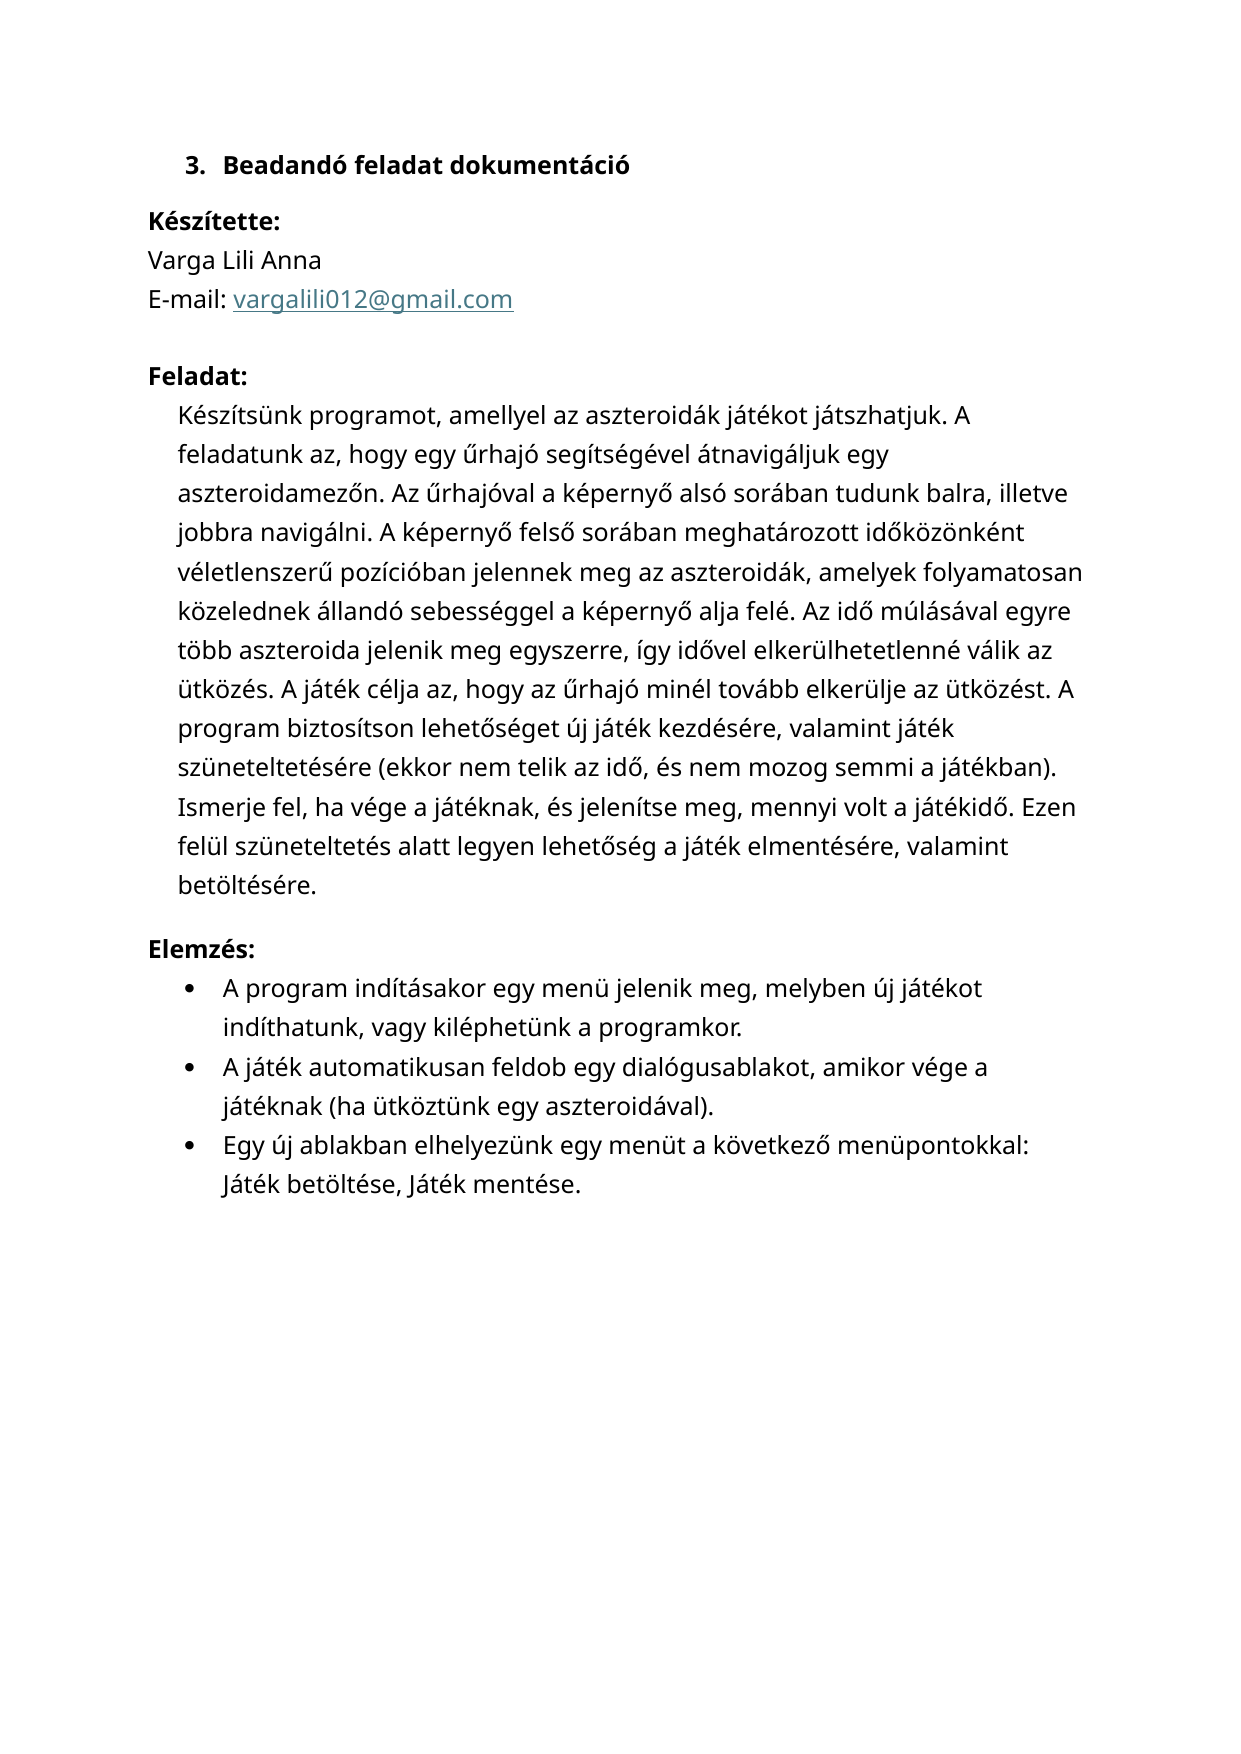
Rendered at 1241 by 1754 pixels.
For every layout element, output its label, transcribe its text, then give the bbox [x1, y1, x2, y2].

list Egy új ablakban elhelyezünk egy menüt a következő menüpontokkal: Játék betöltése, Játék mentése. [185, 1128, 1093, 1201]
text Elemzés: [148, 932, 1093, 966]
text Készítsünk programot, amellyel az aszteroidák játékot játszhatjuk. A feladatunk az, hogy egy űrhajó segítségével átnavigáljuk egy aszteroidamezőn. Az űrhajóval a képernyő alsó sorában tudunk balra, illetve jobbra navigálni. A képernyő felső sorában meghatározott időközönként véletlenszerű pozícióban jelennek meg az aszteroidák, amelyek folyamatosan közelednek állandó sebességgel a képernyő alja felé. Az idő múlásával egyre több aszteroida jelenik meg egyszerre, így idővel elkerülhetetlenné válik az ütközés. A játék célja az, hogy az űrhajó minél tovább elkerülje az ütközést. A program biztosítson lehetőséget új játék kezdésére, valamint játék szüneteltetésére (ekkor nem telik az idő, és nem mozog semmi a játékban). Ismerje fel, ha vége a játéknak, és jelenítse meg, mennyi volt a játékidő. Ezen felül szüneteltetés alatt legyen lehetőség a játék elmentésére, valamint betöltésére. [177, 398, 1093, 902]
list Beadandó feladat dokumentáció [185, 148, 1093, 182]
text E-mail: vargalili012@gmail.com [148, 282, 1093, 316]
list A játék automatikusan feldob egy dialógusablakot, amikor vége a játéknak (ha ütköztünk egy aszteroidával). [185, 1049, 1093, 1122]
text Feladat: [148, 358, 1093, 392]
text Készítette: [148, 203, 1093, 237]
list A program indításakor egy menü jelenik meg, melyben új játékot indíthatunk, vagy kiléphetünk a programkor. [185, 971, 1093, 1044]
text Varga Lili Anna [148, 243, 1093, 277]
